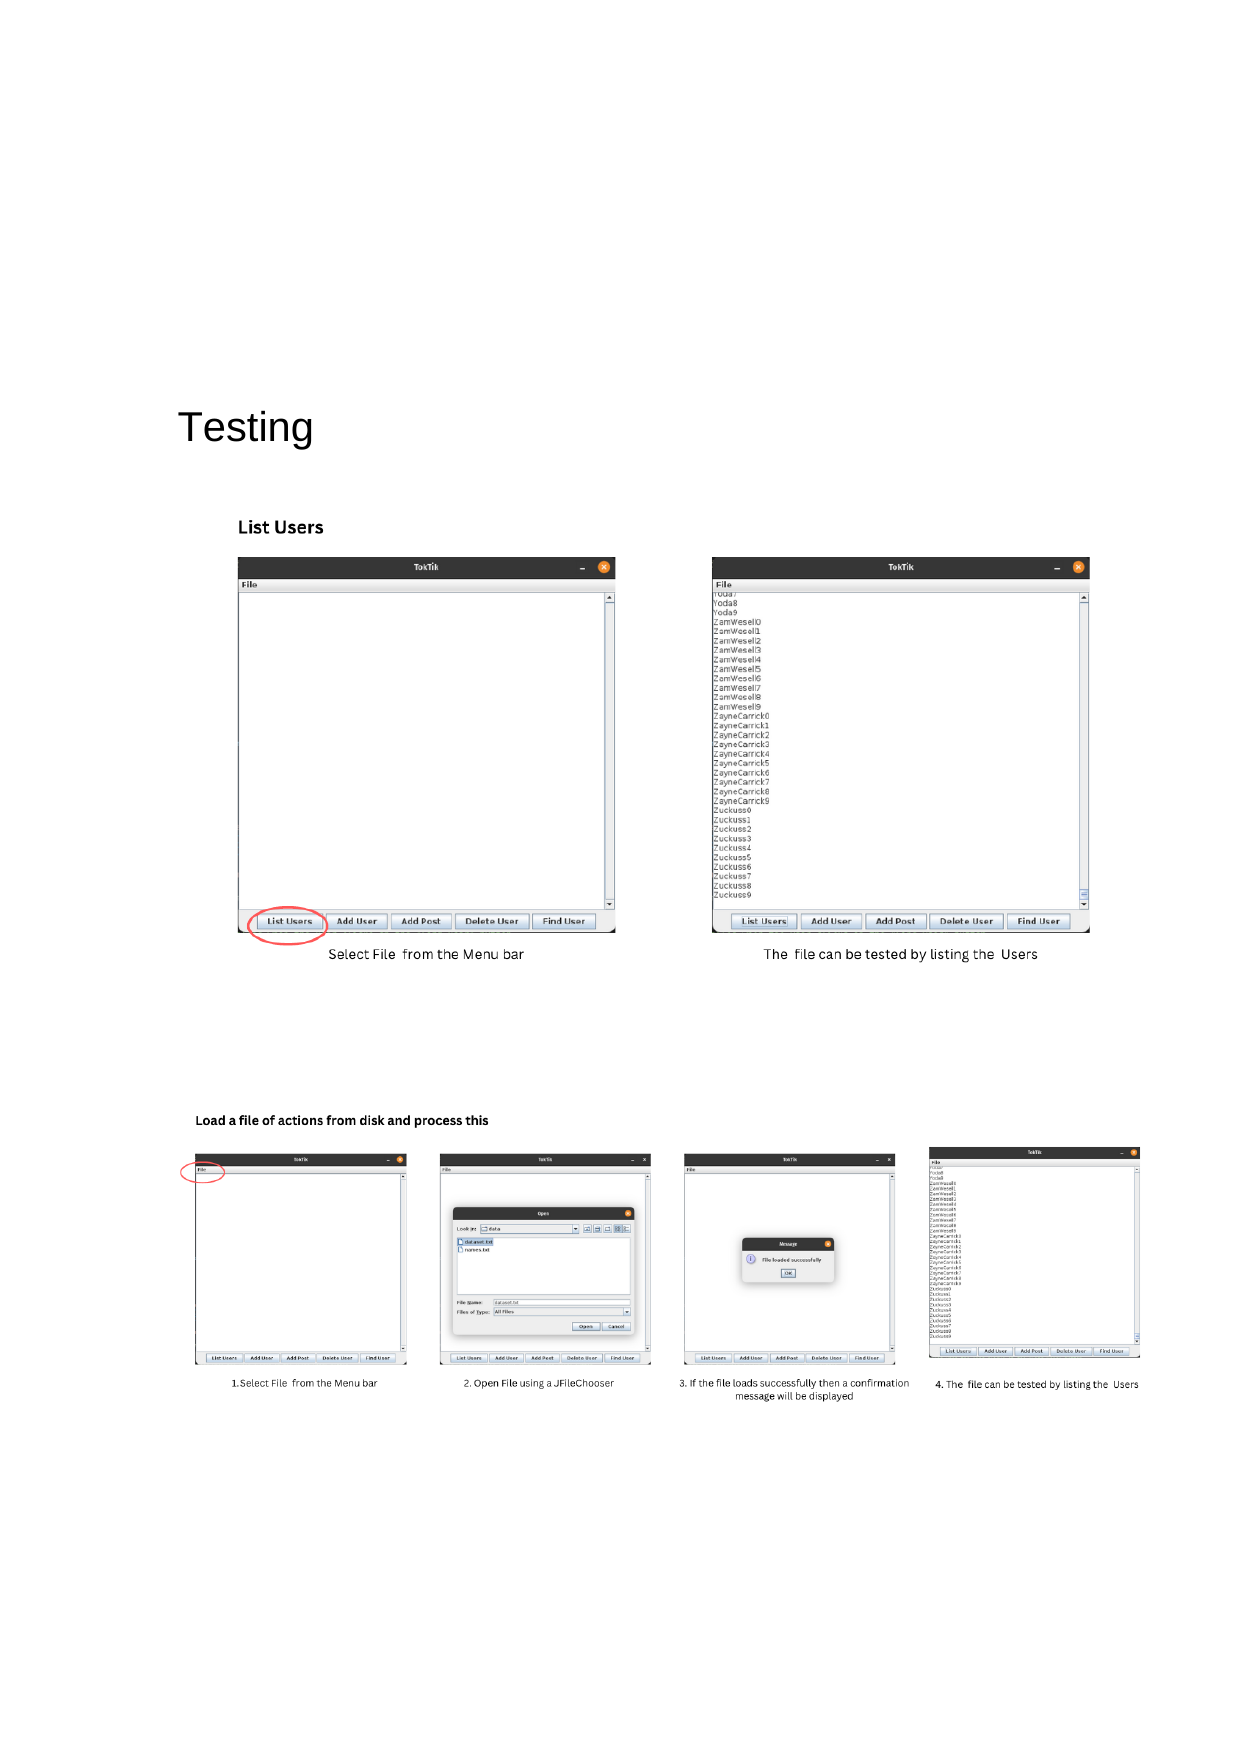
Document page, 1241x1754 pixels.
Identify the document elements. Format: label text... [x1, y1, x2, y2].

picture [177, 478, 1152, 1026]
picture [177, 1100, 1161, 1411]
subtitle Testing [177, 402, 1152, 450]
